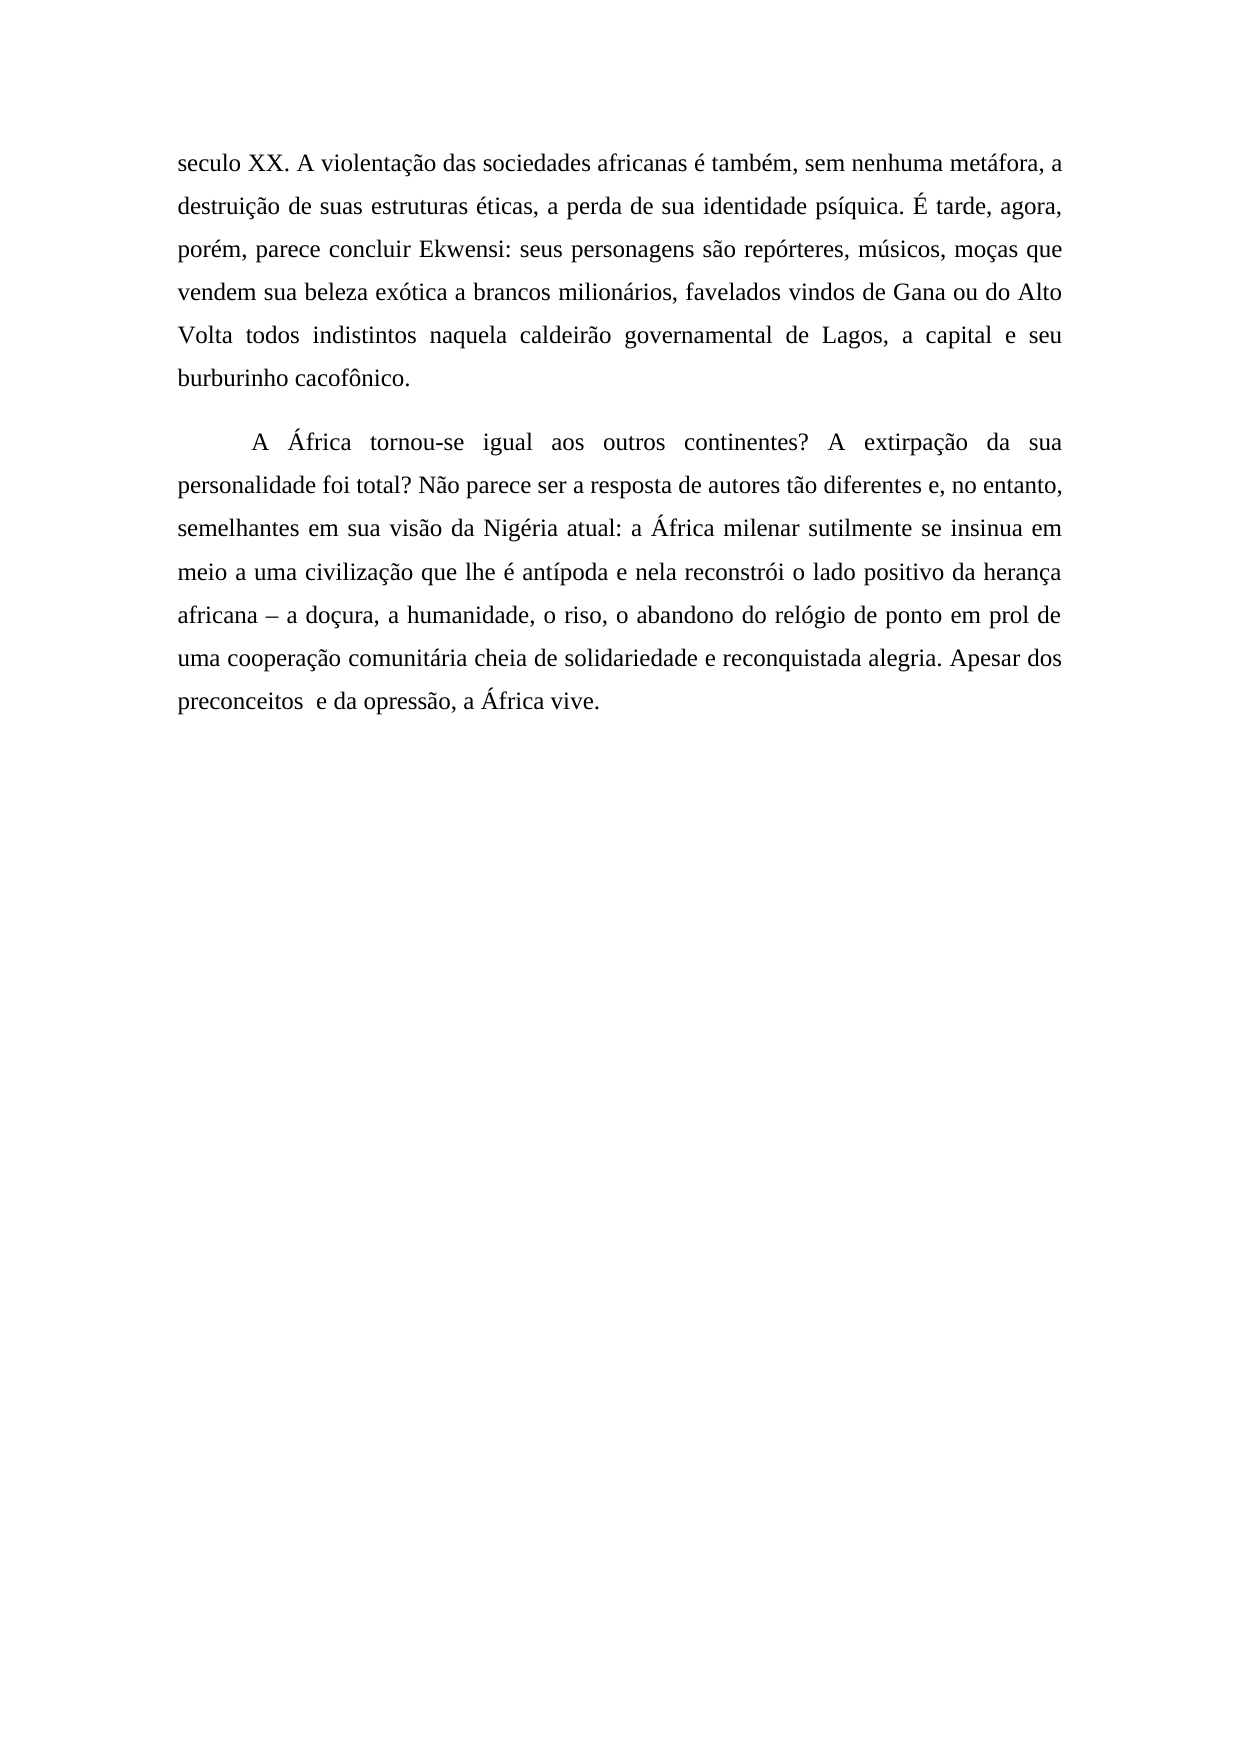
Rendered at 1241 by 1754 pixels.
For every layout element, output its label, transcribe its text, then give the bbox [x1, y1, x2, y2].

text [177, 148, 1063, 392]
text A África tornou-se igual aos outros continentes? A extirpação da sua personalidade foi total? Não parece ser a resposta de autores tão diferentes e, no entanto, semelhantes em sua visão da Nigéria atual: a África milenar sutilmente se insinua em meio a uma civilização que lhe é antípoda e nela reconstrói o lado positivo da herança africana – a doçura, a humanidade, o riso, o abandono do relógio de ponto em prol de uma cooperação comunitária cheia de solidariedade e reconquistada alegria. Apesar dos preconceitos e da opressão, a África vive. [177, 427, 1063, 715]
